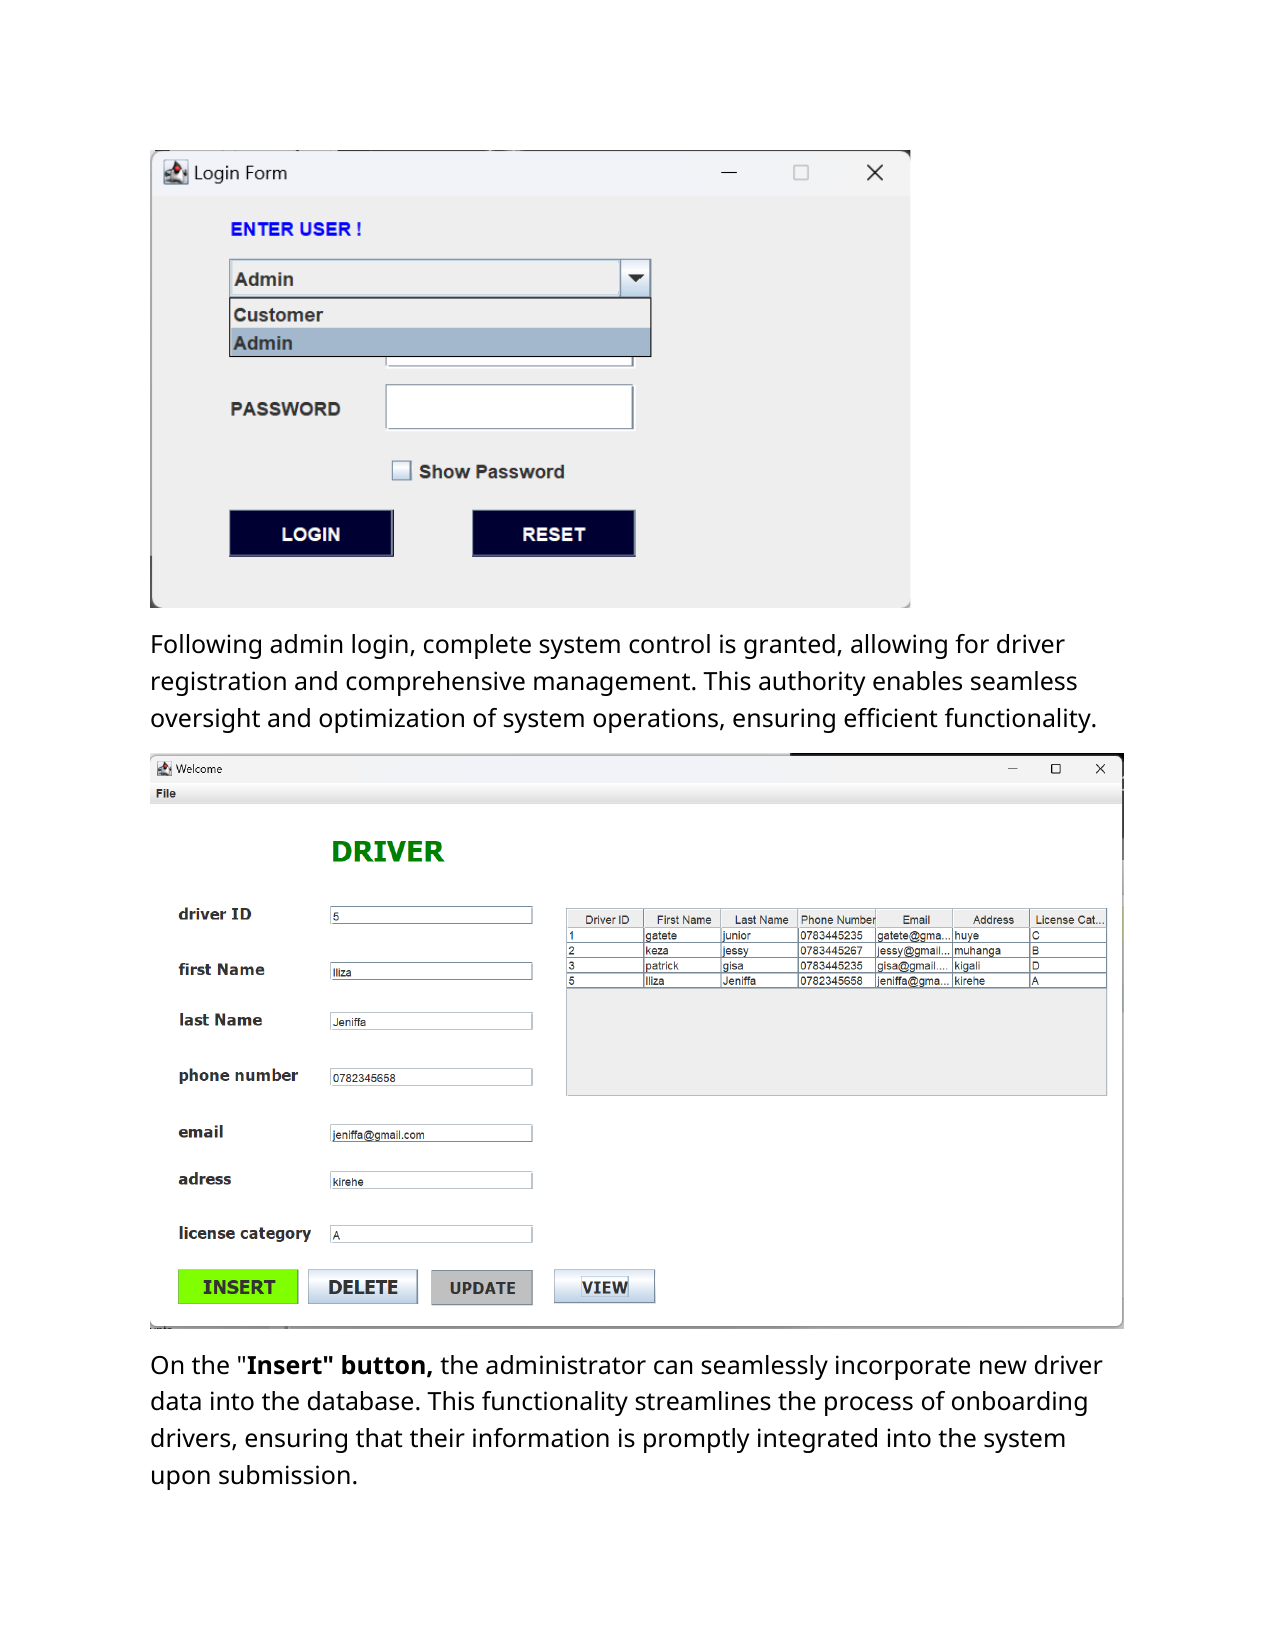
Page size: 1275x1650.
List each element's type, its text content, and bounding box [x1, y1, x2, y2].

picture [150, 150, 911, 608]
picture [150, 753, 1124, 1329]
text On the "Insert" button, the administrator can seamlessly incorporate new driver data into the database. This functionality streamlines the process of onboarding drivers, ensuring that their information is promptly integrated into the system upon submission. [150, 1347, 1125, 1492]
text Following admin login, complete system control is granted, allowing for driver registration and comprehensive management. This authority enables seamless oversight and optimization of system operations, ensuring efficient functionality. [150, 627, 1125, 734]
